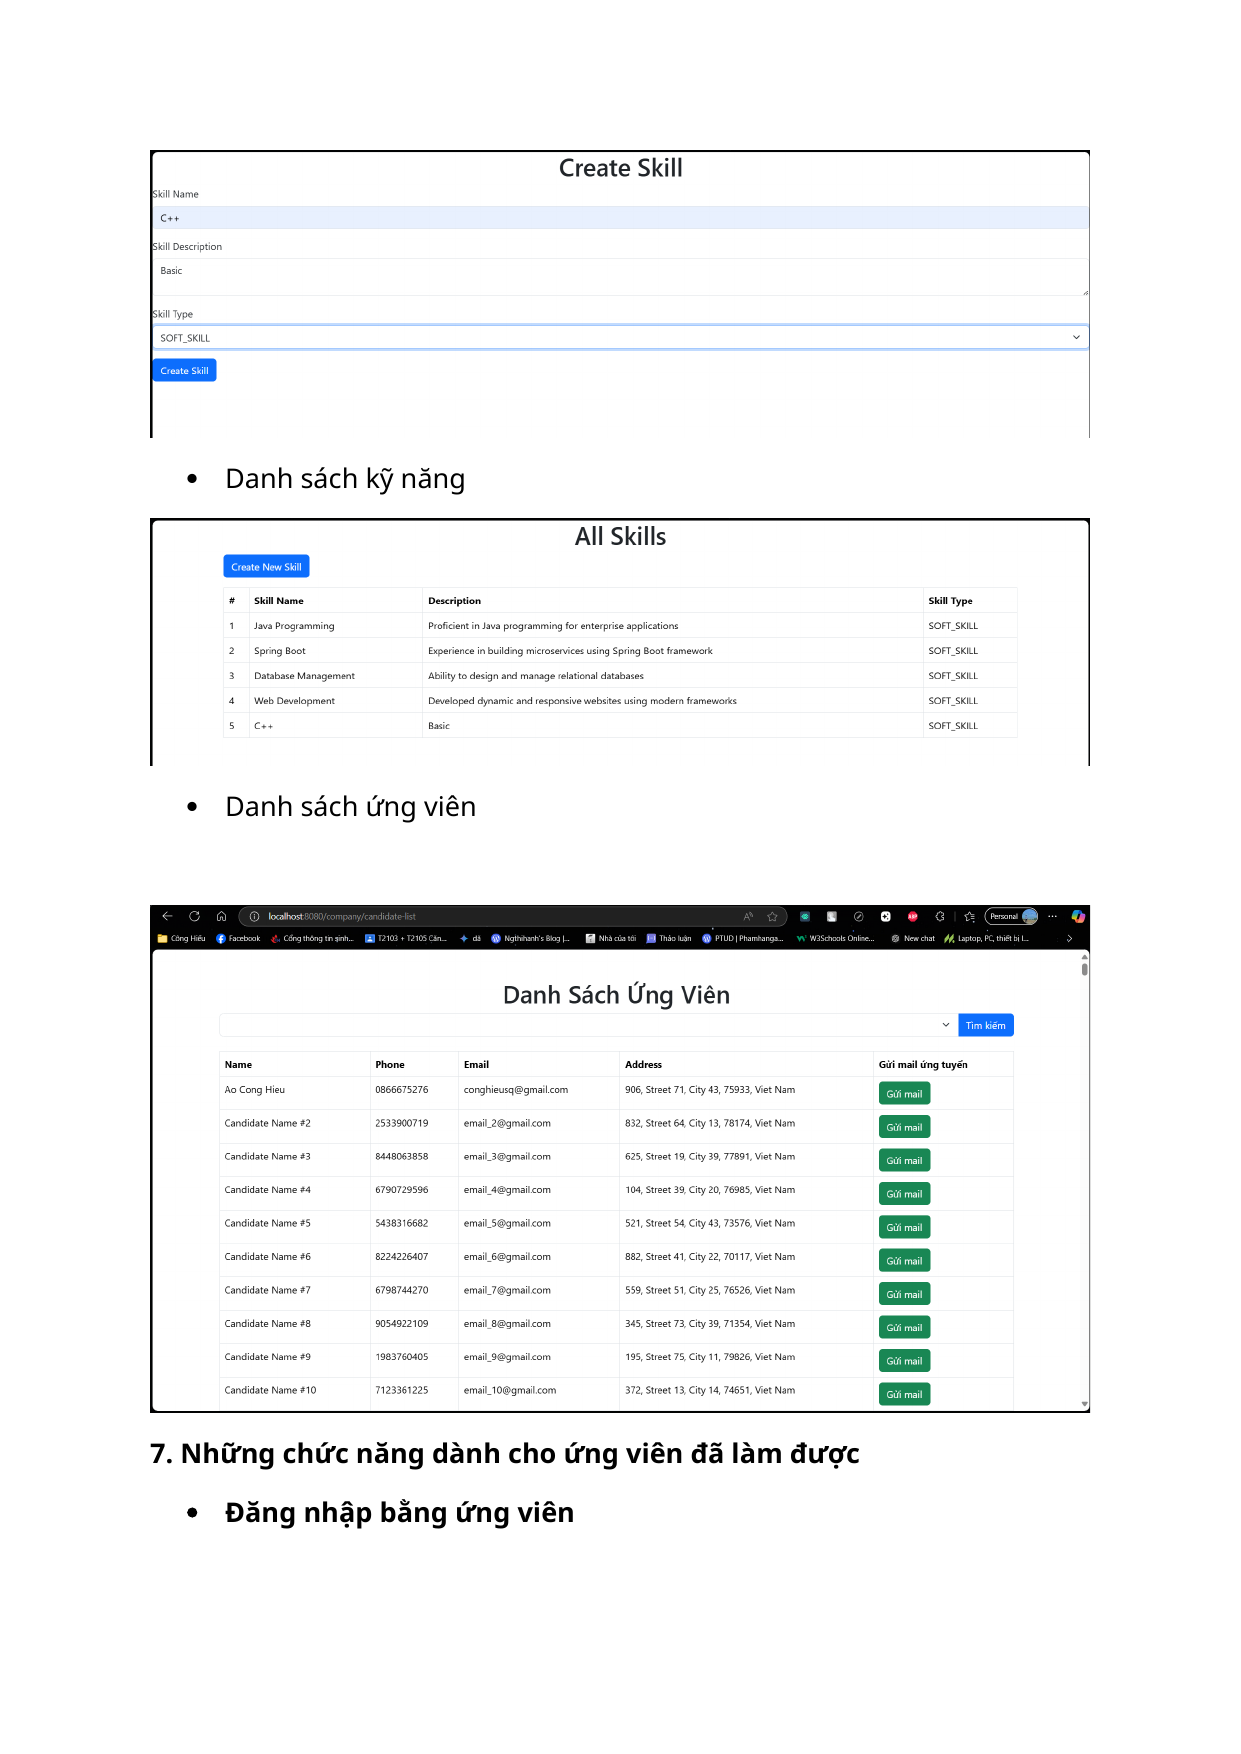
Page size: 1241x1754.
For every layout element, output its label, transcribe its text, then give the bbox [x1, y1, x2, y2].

list Danh sách ứng viên [187, 788, 1090, 824]
picture [150, 150, 1090, 438]
list Danh sách kỹ năng [187, 460, 1090, 497]
text 7. Những chức năng dành cho ứng viên đã làm được [150, 1434, 1090, 1471]
picture [150, 518, 1090, 766]
picture [150, 905, 1091, 1413]
list Đăng nhập bằng ứng viên [187, 1493, 1090, 1530]
